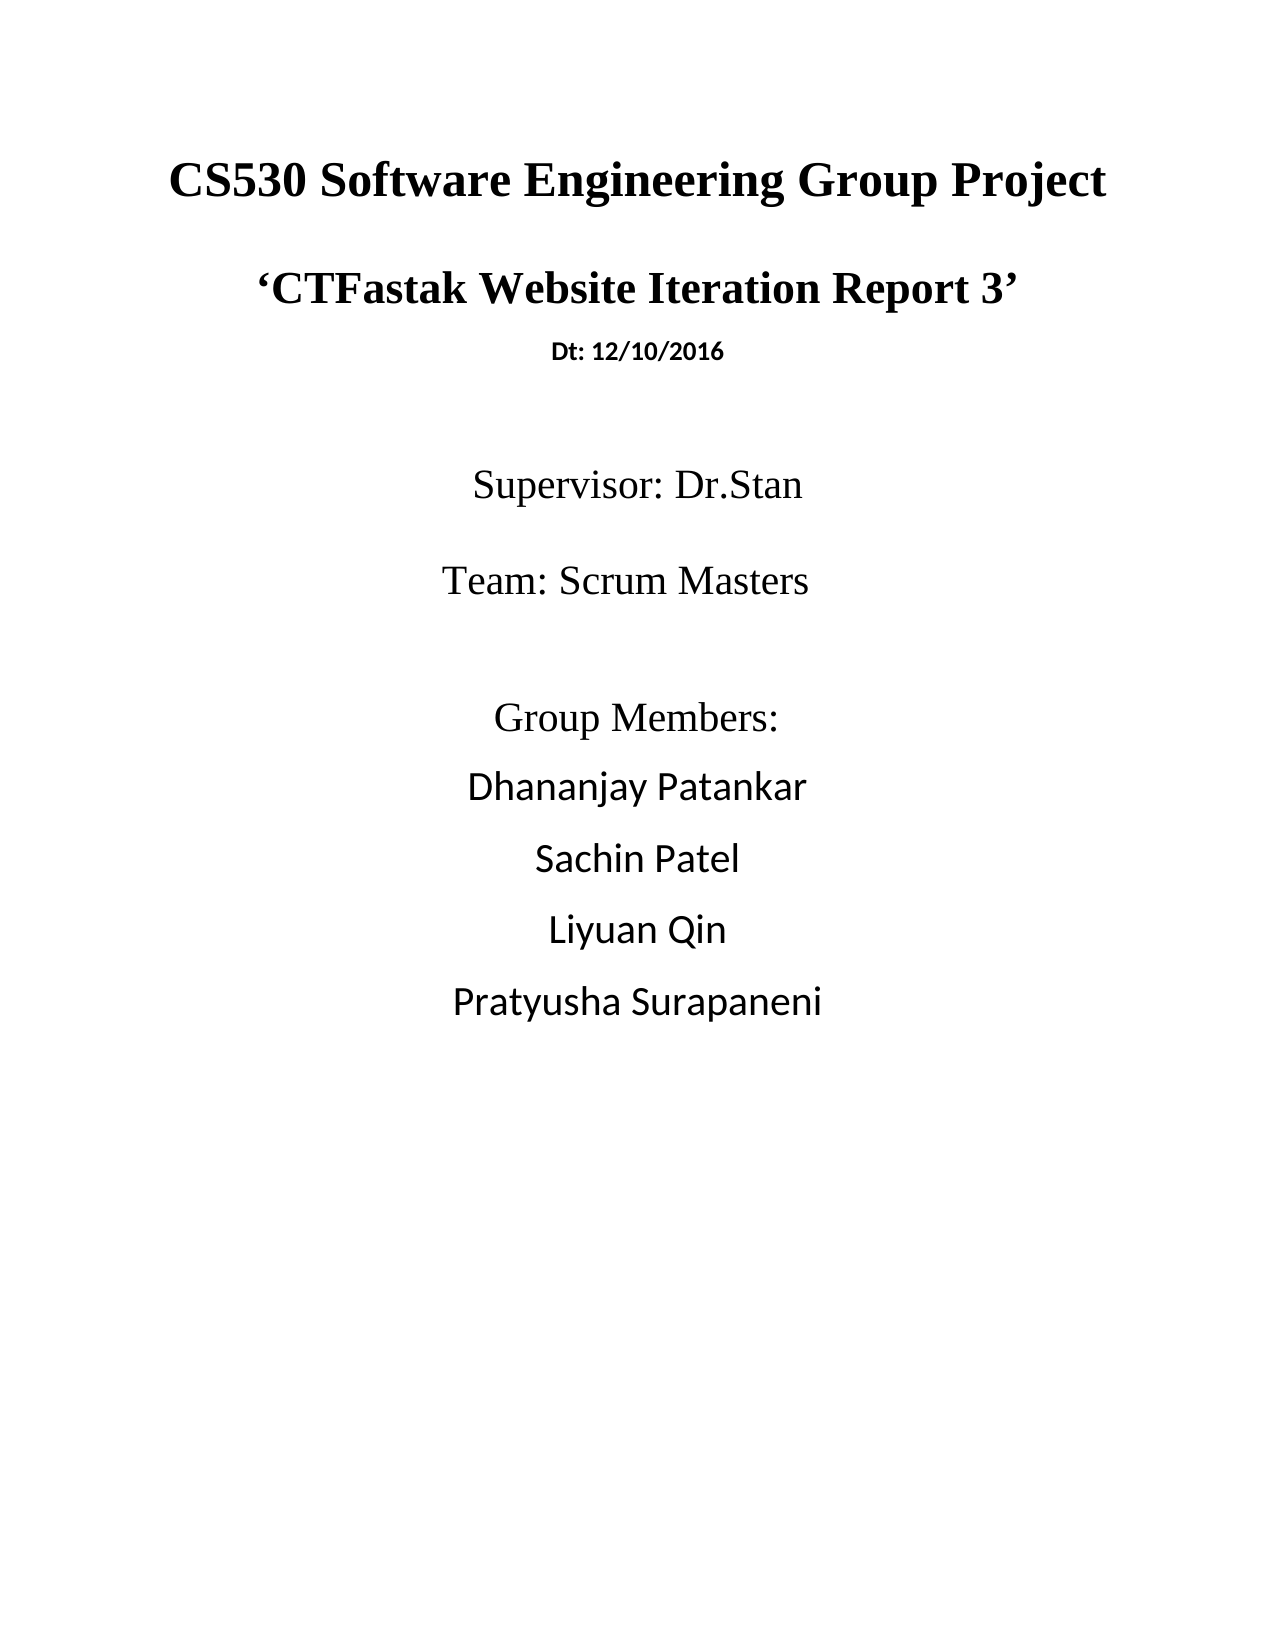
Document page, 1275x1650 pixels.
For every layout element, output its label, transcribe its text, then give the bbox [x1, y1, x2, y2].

text Dt: 12/10/2016 [150, 334, 1125, 367]
text Liyuan Qin [150, 903, 1125, 954]
text Team: Scrum Masters [150, 555, 1125, 603]
text Dhananjay Patankar [150, 760, 1125, 811]
text Group Members: [150, 692, 1125, 740]
text ‘CTFastak Website Iteration Report 3’ [150, 260, 1125, 313]
text Pratyusha Surapaneni [150, 975, 1125, 1026]
text Sachin Patel [150, 832, 1125, 883]
text CS530 Software Engineering Group Project [150, 150, 1125, 207]
text Supervisor: Dr.Stan [150, 459, 1125, 507]
